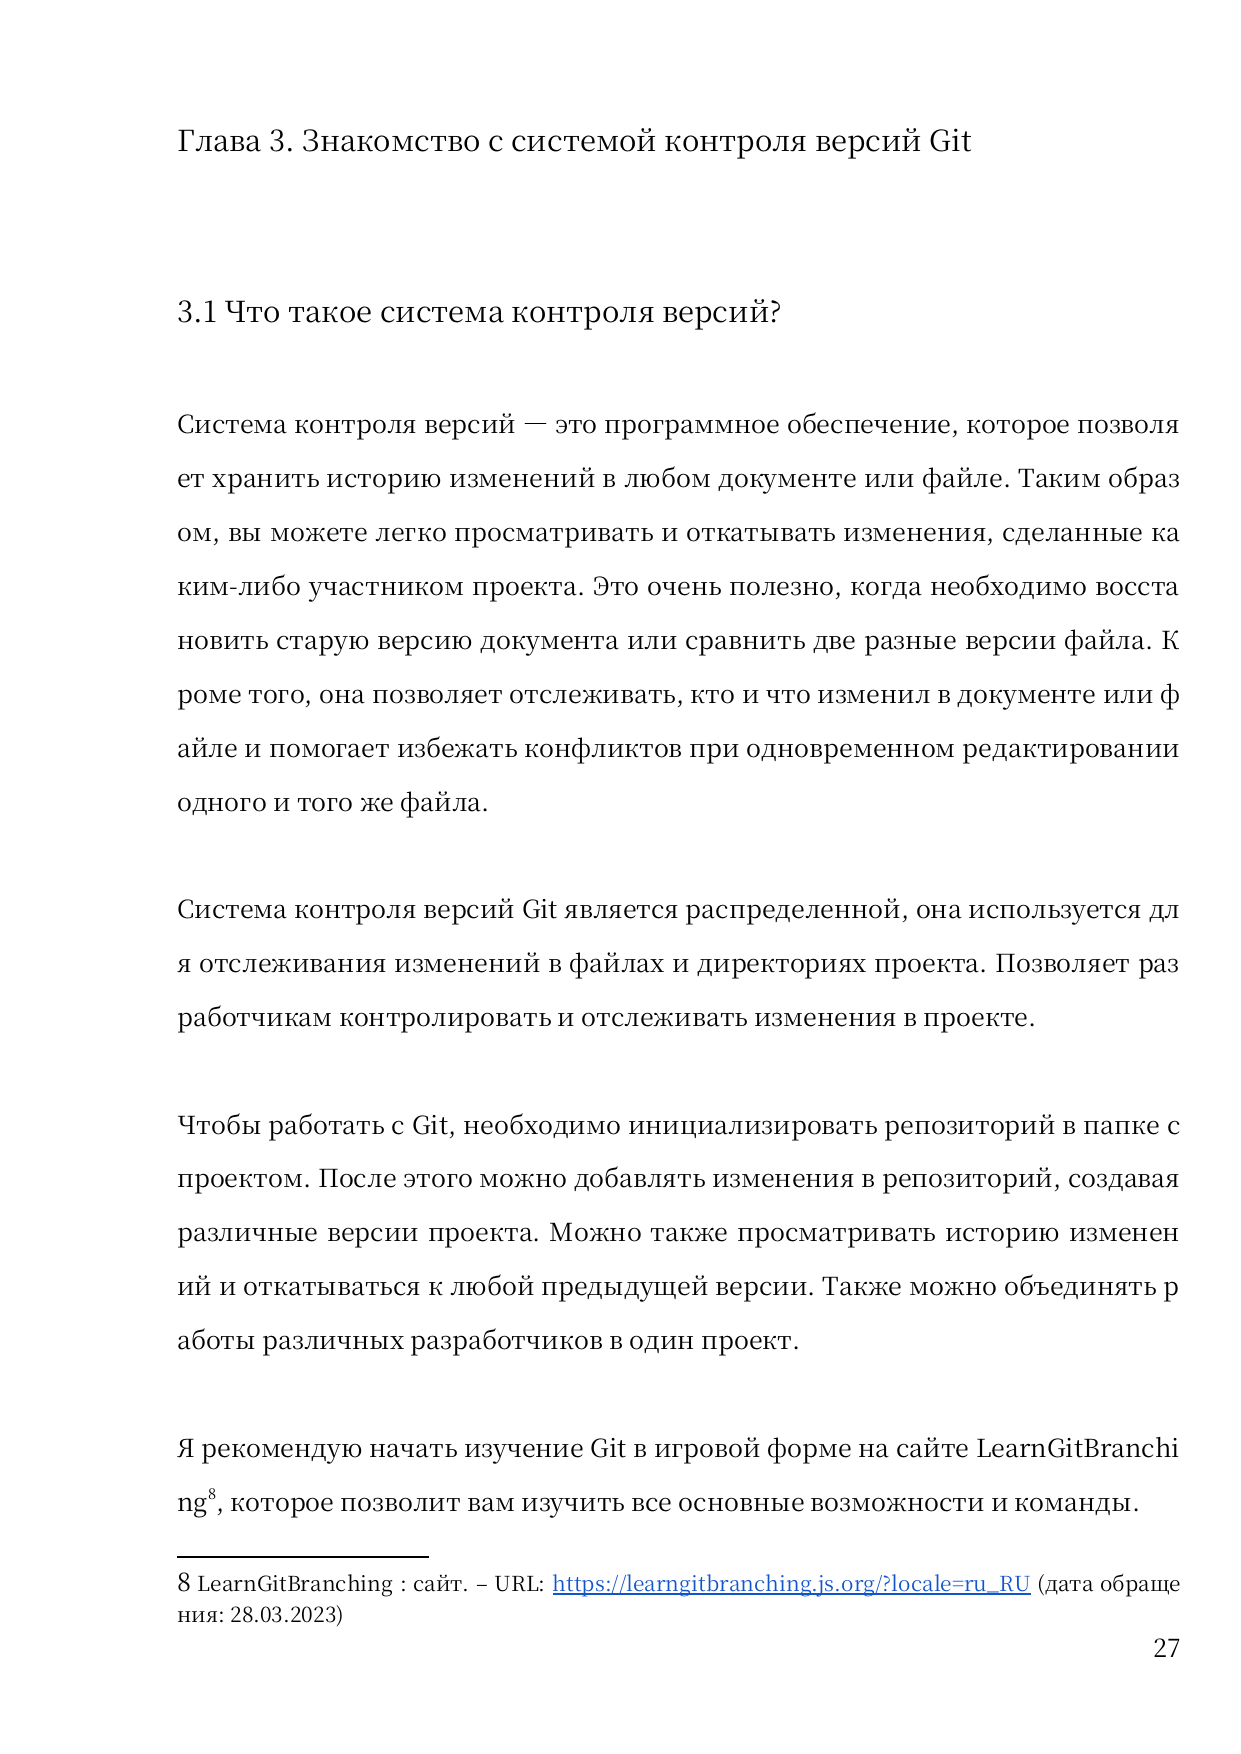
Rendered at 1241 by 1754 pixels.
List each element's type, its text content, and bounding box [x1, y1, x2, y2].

text Система контроля версий — это программное обеспечение, которое позволяет хранить историю изменений в любом документе или файле. Таким образом, вы можете легко просматривать и откатывать изменения, сделанные каким-либо участником проекта. Это очень полезно, когда необходимо восстановить старую версию документа или сравнить две разные версии файла. Кроме того, она позволяет отслеживать, кто и что изменил в документе или файле и помогает избежать конфликтов при одновременном редактировании одного и того же файла. [177, 405, 1181, 818]
subtitle Глава 3. Знакомство с системой контроля версий Git [177, 118, 1181, 160]
text Система контроля версий Git является распределенной, она используется для отслеживания изменений в файлах и директориях проекта. Позволяет разработчикам контролировать и отслеживать изменения в проекте. [177, 890, 1181, 1033]
text Я рекомендую начать изучение Git в игровой форме на сайте LearnGitBranching, которое позволит вам изучить все основные возможности и команды. [177, 1428, 1181, 1518]
subtitle 3.1 Что такое система контроля версий? [177, 288, 1181, 330]
text Чтобы работать с Git, необходимо инициализировать репозиторий в папке с проектом. После этого можно добавлять изменения в репозиторий, создавая различные версии проекта. Можно также просматривать историю изменений и откатываться к любой предыдущей версии. Также можно объединять работы различных разработчиков в один проект. [177, 1105, 1181, 1357]
